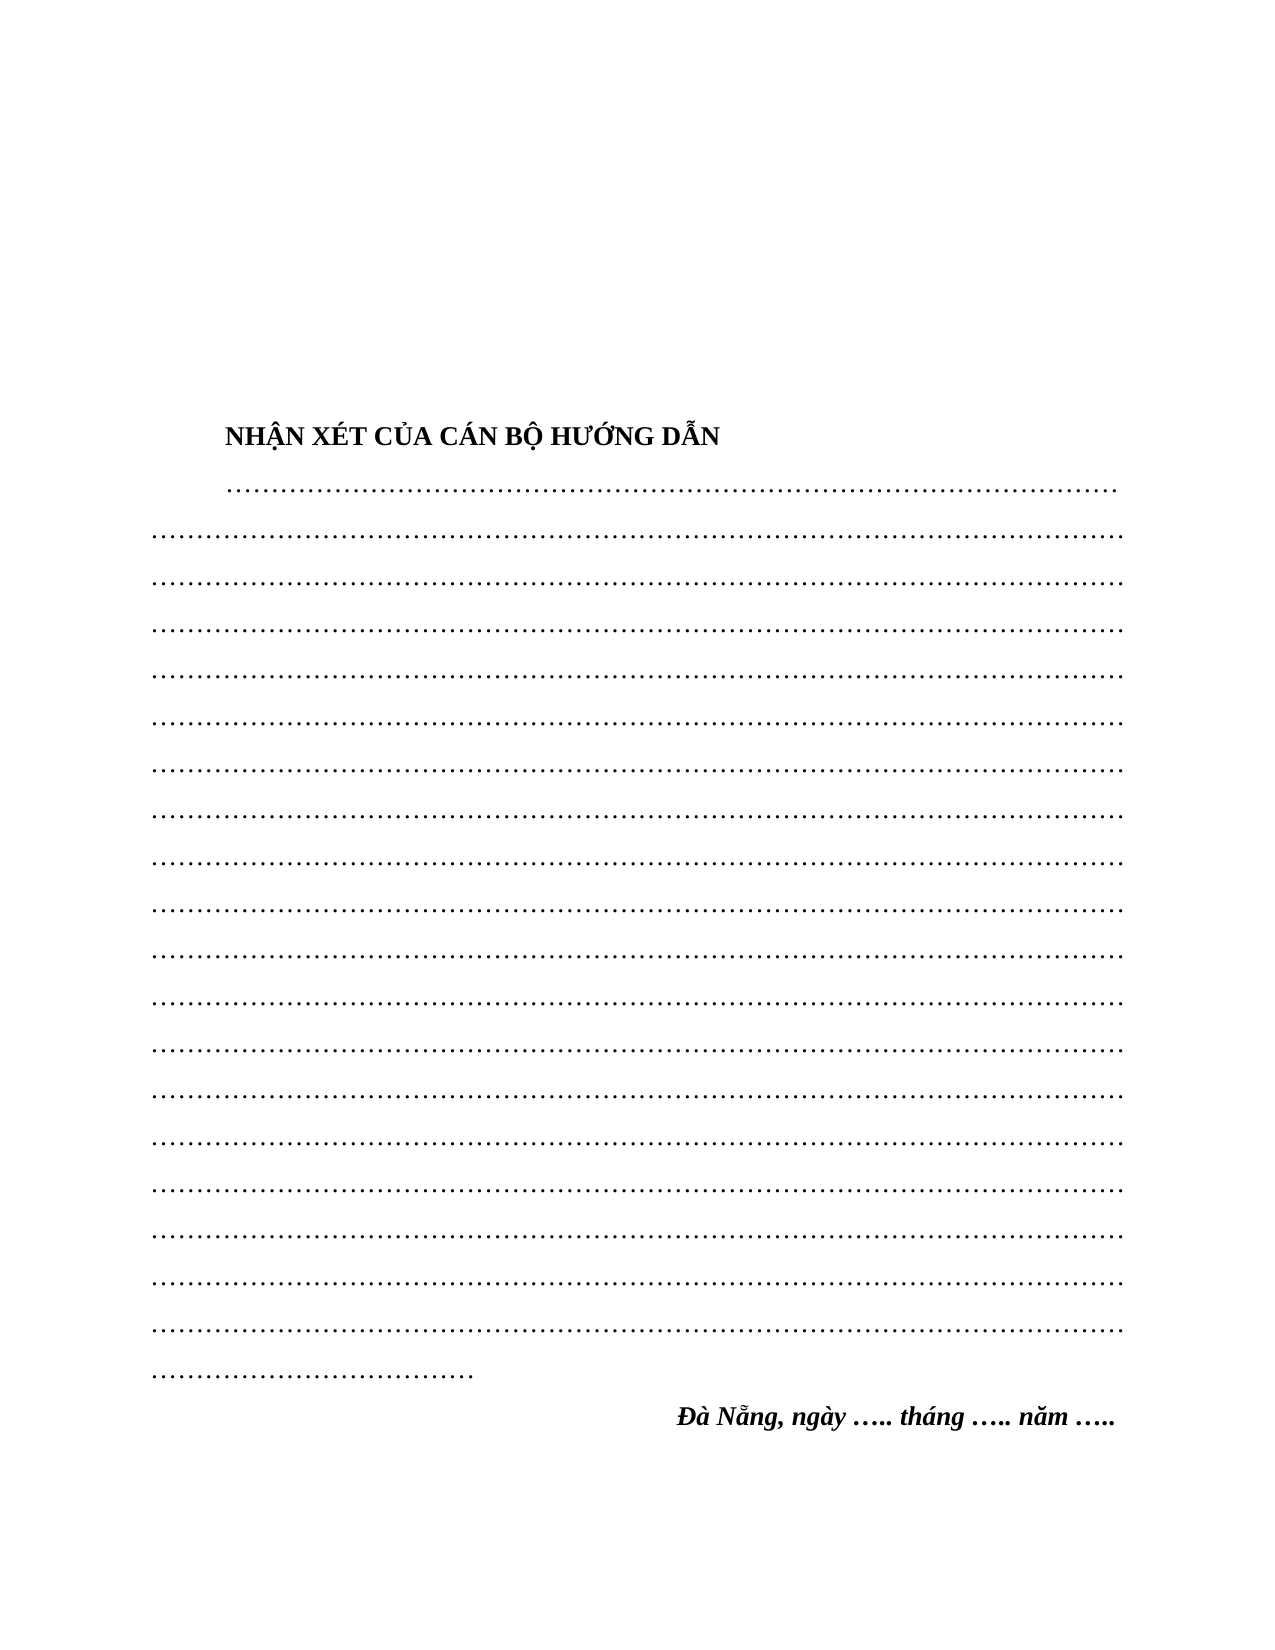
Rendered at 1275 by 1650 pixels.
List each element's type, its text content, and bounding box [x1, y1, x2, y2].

text Đà Nẵng, ngày ….. tháng ….. năm ….. [600, 1400, 1125, 1478]
text ……………………………………………………………………………………………………………………………………………………………………………………………………………………………………………………………………………………………………………………………………………………………………………………………………………………………………………………………………………………………………………………………………………………………………………………………………………………………………………………………………………………………………………………………………………………………………………………………………………………………………………………………………………………………………………………………………………………………………………………………………………………………………………………………………………………………………………………………………………………………………………………………………………………………………………………………………………………………………………………………………………………………………………………………………………………………………………………………………………………………………………………………………………………………………………………………………………………………………………………………………………………………………………………………………………………………………………………………………………………………………………………………………………………………………………………… [150, 467, 1125, 1384]
text NHẬN XÉT CỦA CÁN BỘ HƯỚNG DẪN [150, 420, 1125, 451]
